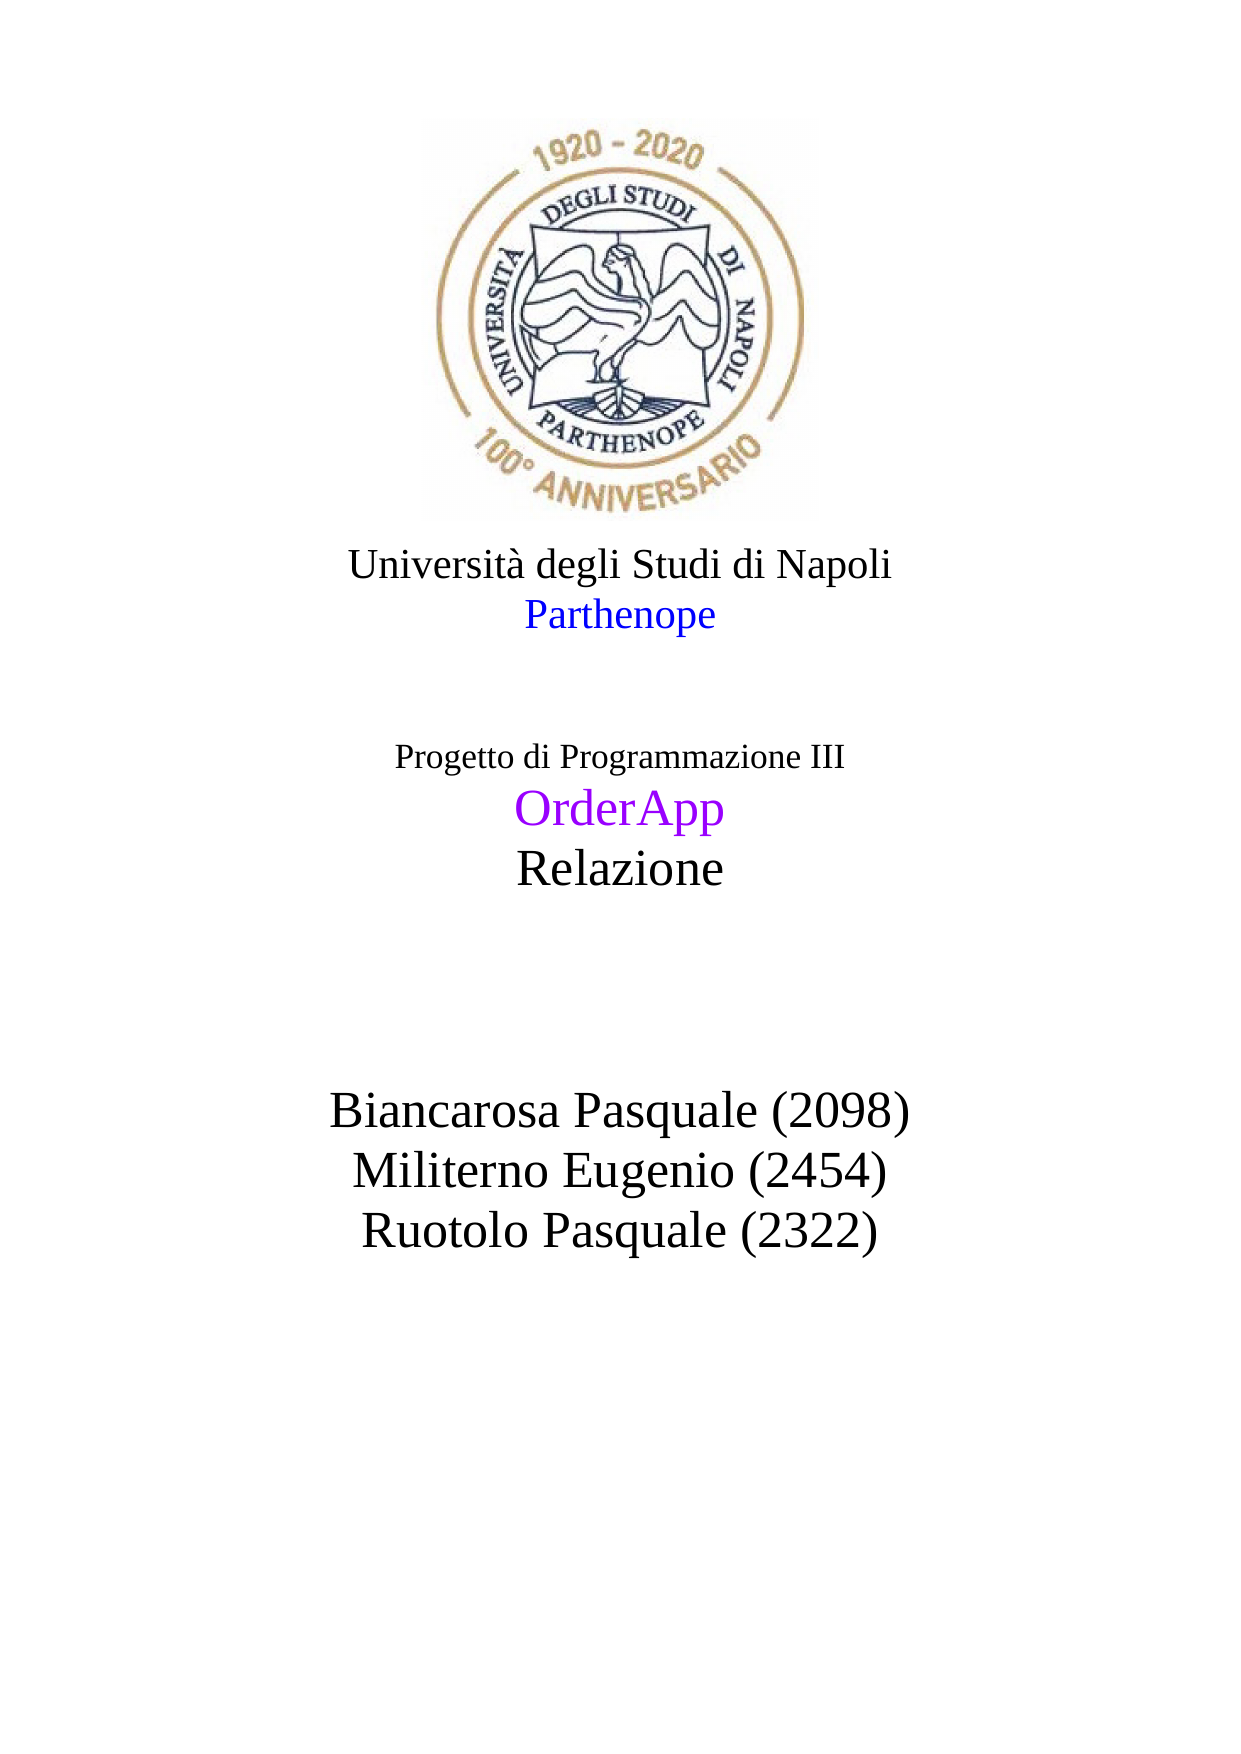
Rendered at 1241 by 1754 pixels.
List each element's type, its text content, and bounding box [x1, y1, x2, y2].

text Relazione [88, 836, 1152, 896]
text OrderApp [88, 777, 1152, 836]
text Parthenope [88, 588, 1152, 637]
text Progetto di Programmazione III [88, 736, 1152, 777]
picture [421, 118, 819, 521]
text Università degli Studi di Napoli [88, 539, 1152, 588]
text Biancarosa Pasquale (2098) Militerno Eugenio (2454) Ruotolo Pasquale (2322) [88, 1079, 1152, 1258]
